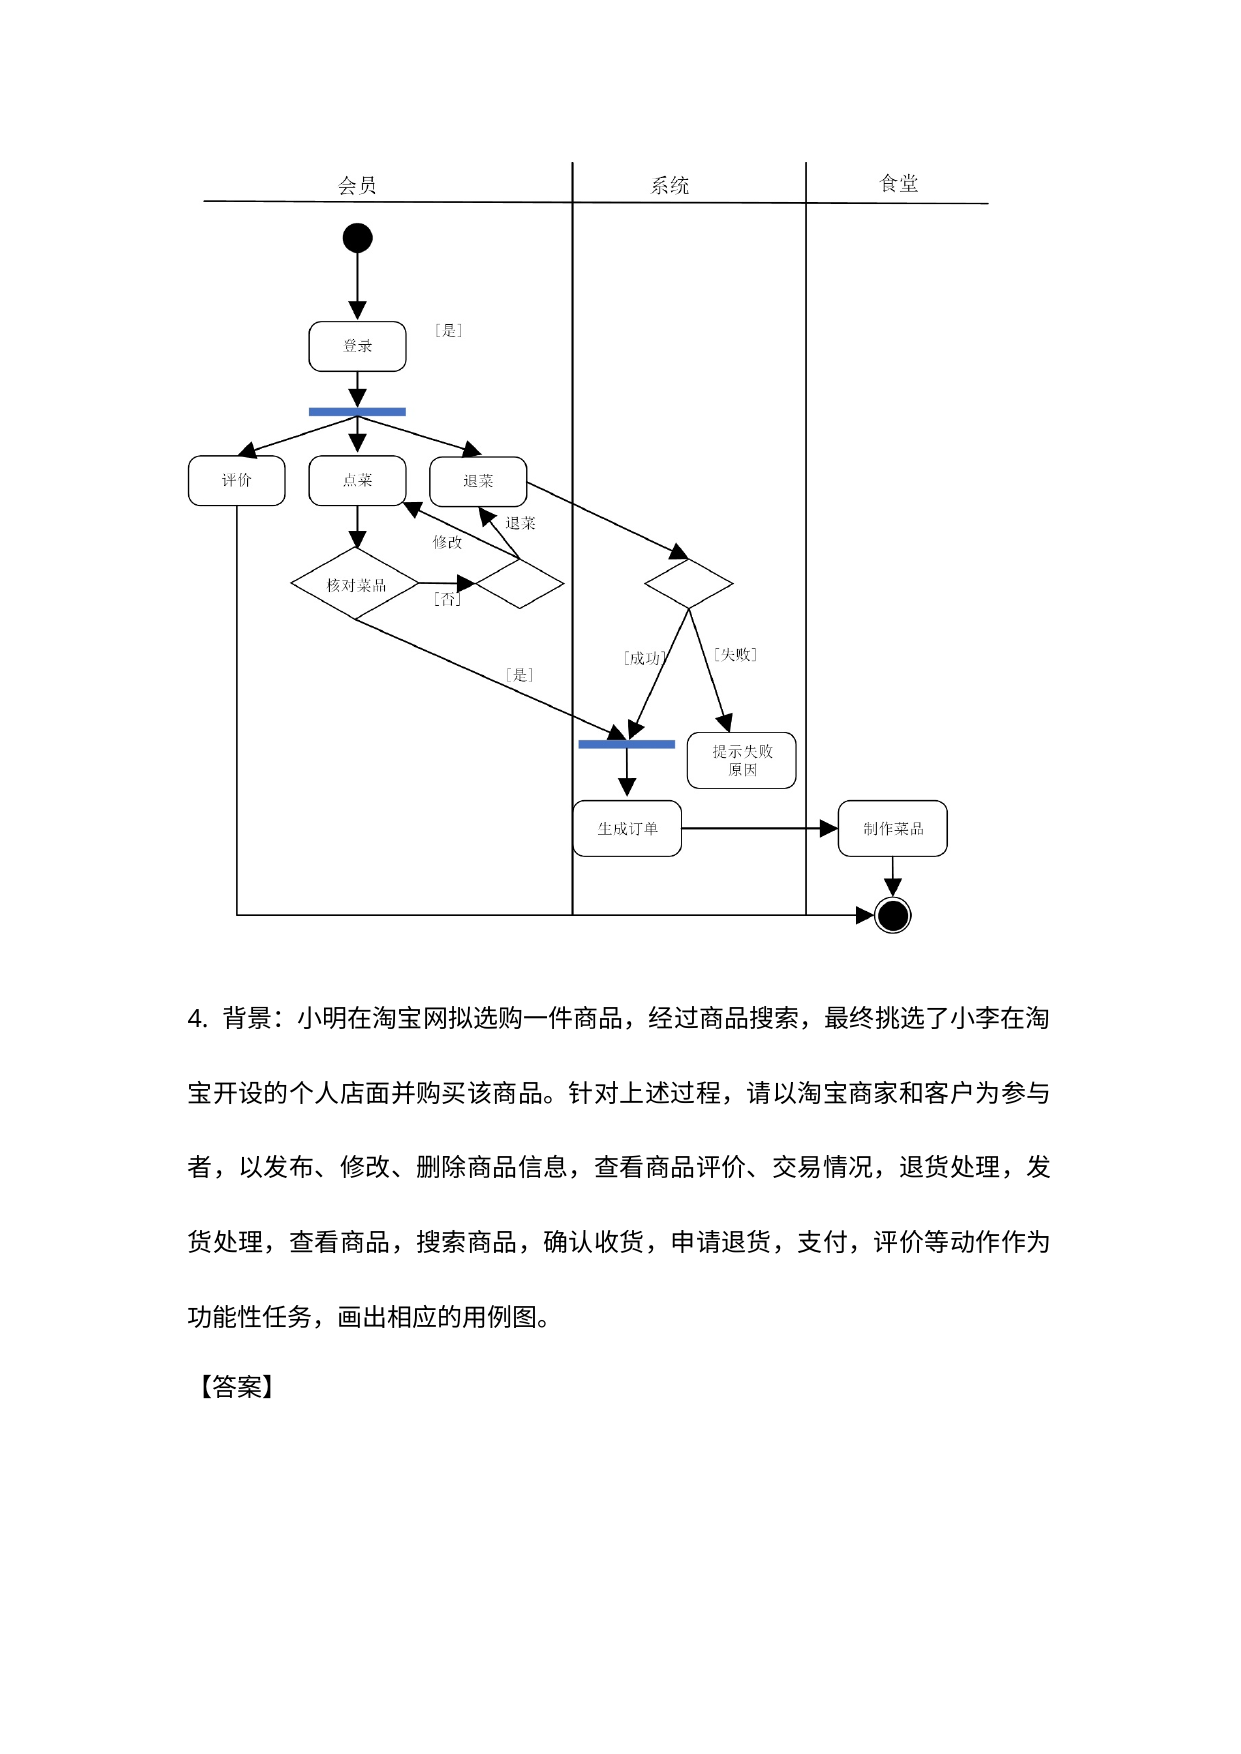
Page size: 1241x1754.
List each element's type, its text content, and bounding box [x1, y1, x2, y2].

text 4. 背景：小明在淘宝网拟选购一件商品，经过商品搜索，最终挑选了小李在淘宝开设的个人店面并购买该商品。针对上述过程，请以淘宝商家和客户为参与者，以发布、修改、删除商品信息，查看商品评价、交易情况，退货处理，发货处理，查看商品，搜索商品，确认收货，申请退货，支付，评价等动作作为功能性任务，画出相应的用例图。 [187, 984, 1053, 1348]
text 【答案】 [187, 1353, 1053, 1418]
picture [187, 162, 989, 934]
